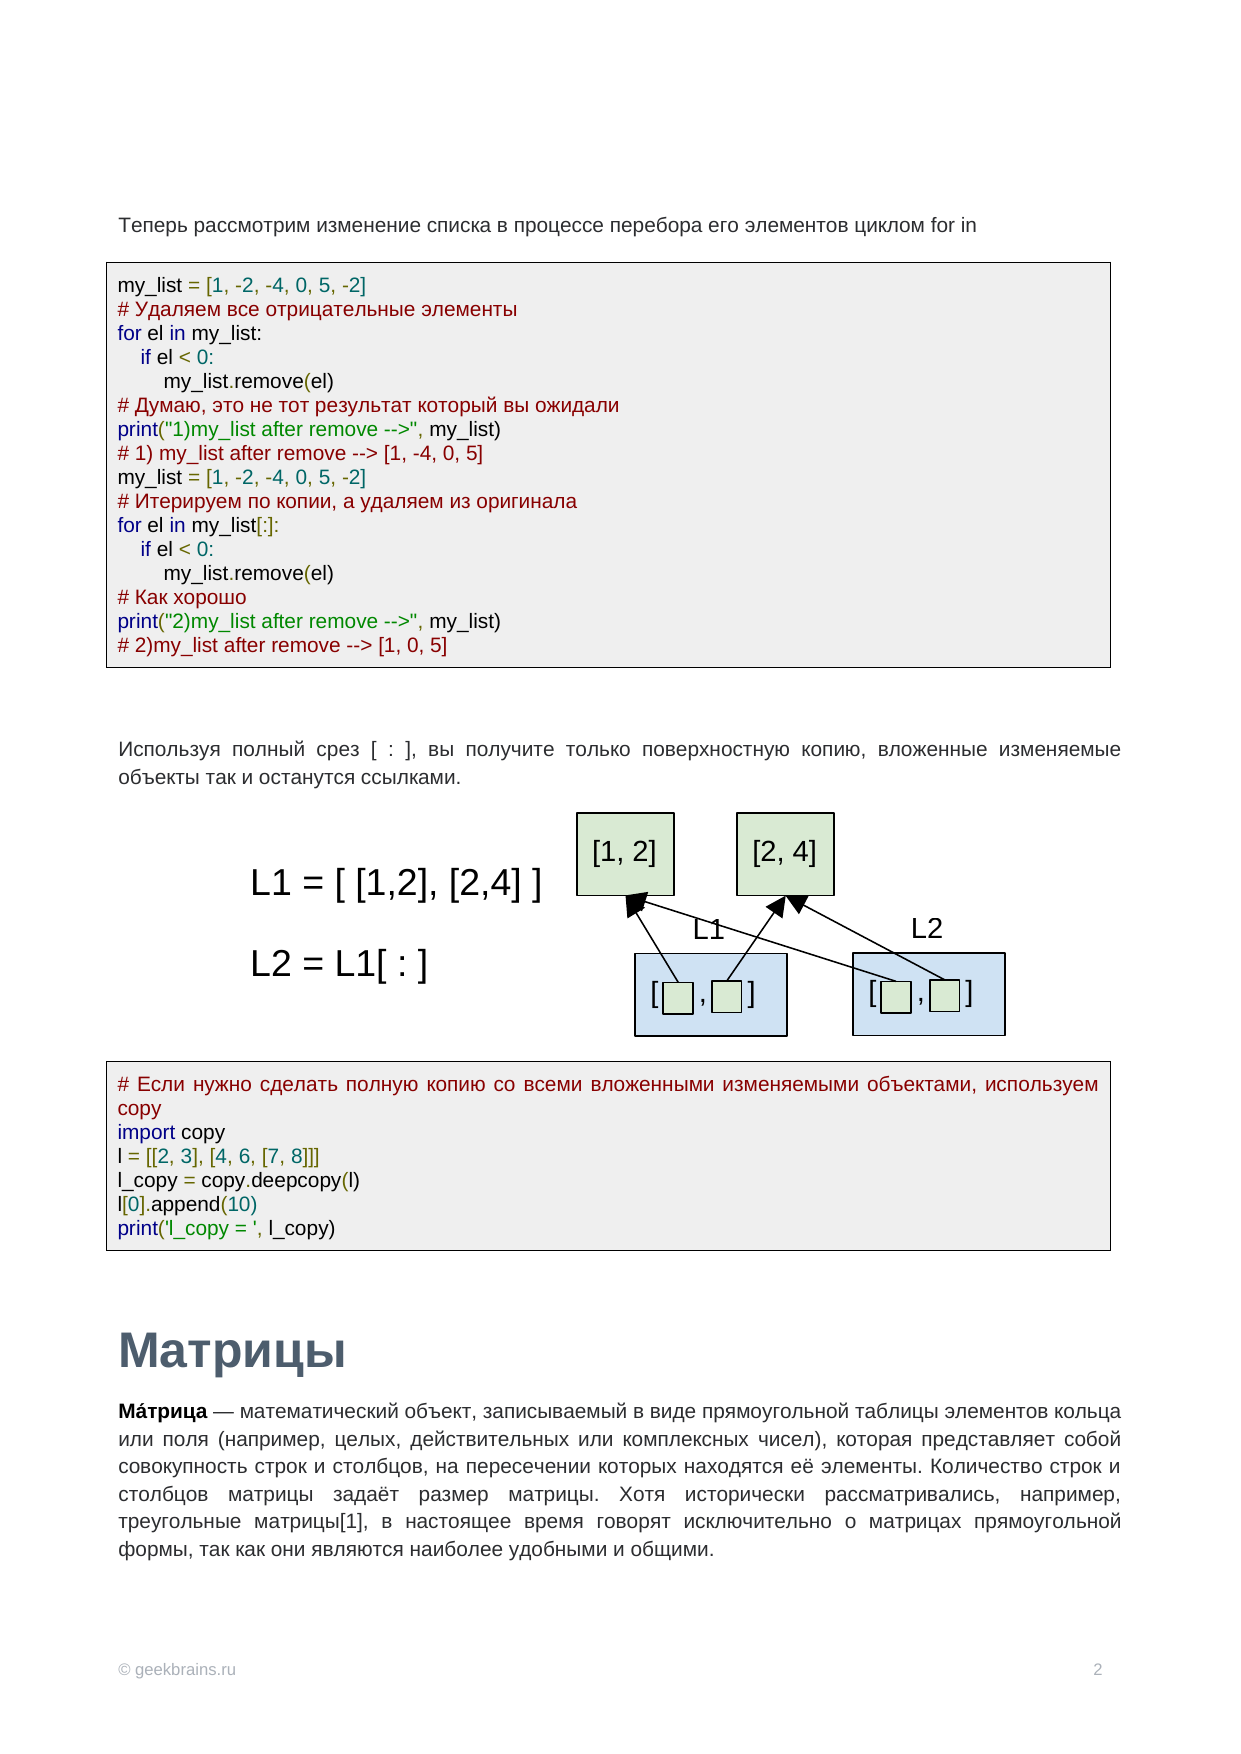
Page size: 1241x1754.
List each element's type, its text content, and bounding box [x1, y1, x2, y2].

text Ма́трица — математический объект, записываемый в виде прямоугольной таблицы элементов кольца или поля (например, целых, действительных или комплексных чисел), которая представляет собой совокупность строк и столбцов, на пересечении которых находятся её элементы. Количество строк и столбцов матрицы задаёт размер матрицы. Хотя исторически рассматривались, например, треугольные матрицы[1], в настоящее время говорят исключительно о матрицах прямоугольной формы, так как они являются наиболее удобными и общими. [118, 1399, 1122, 1560]
text Теперь рассмотрим изменение списка в процессе перебора его элементов циклом for in [118, 213, 1122, 237]
table_header my_list = [1, -2, -4, 0, 5, -2] # Удаляем все отрицательные элементы for el in my_list: if el < 0: my_list.remove(el) # Думаю, это не тот результат который вы ожидали print("1)my_list after remove -->", my_list) # 1) my_list after remove --> [1, -4, 0, 5] my_list = [1, -2, -4, 0, 5, -2] # Итерируем по копии, а удаляем из оригинала for el in my_list[:]: if el < 0: my_list.remove(el) # Как хорошо print("2)my_list after remove -->", my_list) # 2)my_list after remove --> [1, 0, 5] [107, 263, 1110, 667]
text Используя полный срез [ : ], вы получите только поверхностную копию, вложенные изменяемые объекты так и останутся ссылками. [118, 737, 1122, 788]
subtitle Матрицы [118, 1321, 1122, 1378]
table_header # Если нужно сделать полную копию со всеми вложенными изменяемыми объектами, используем copy import copy l = [[2, 3], [4, 6, [7, 8]]] l_copy = copy.deepcopy(l) l[0].append(10) print('l_copy = ', l_copy) [107, 1062, 1110, 1250]
